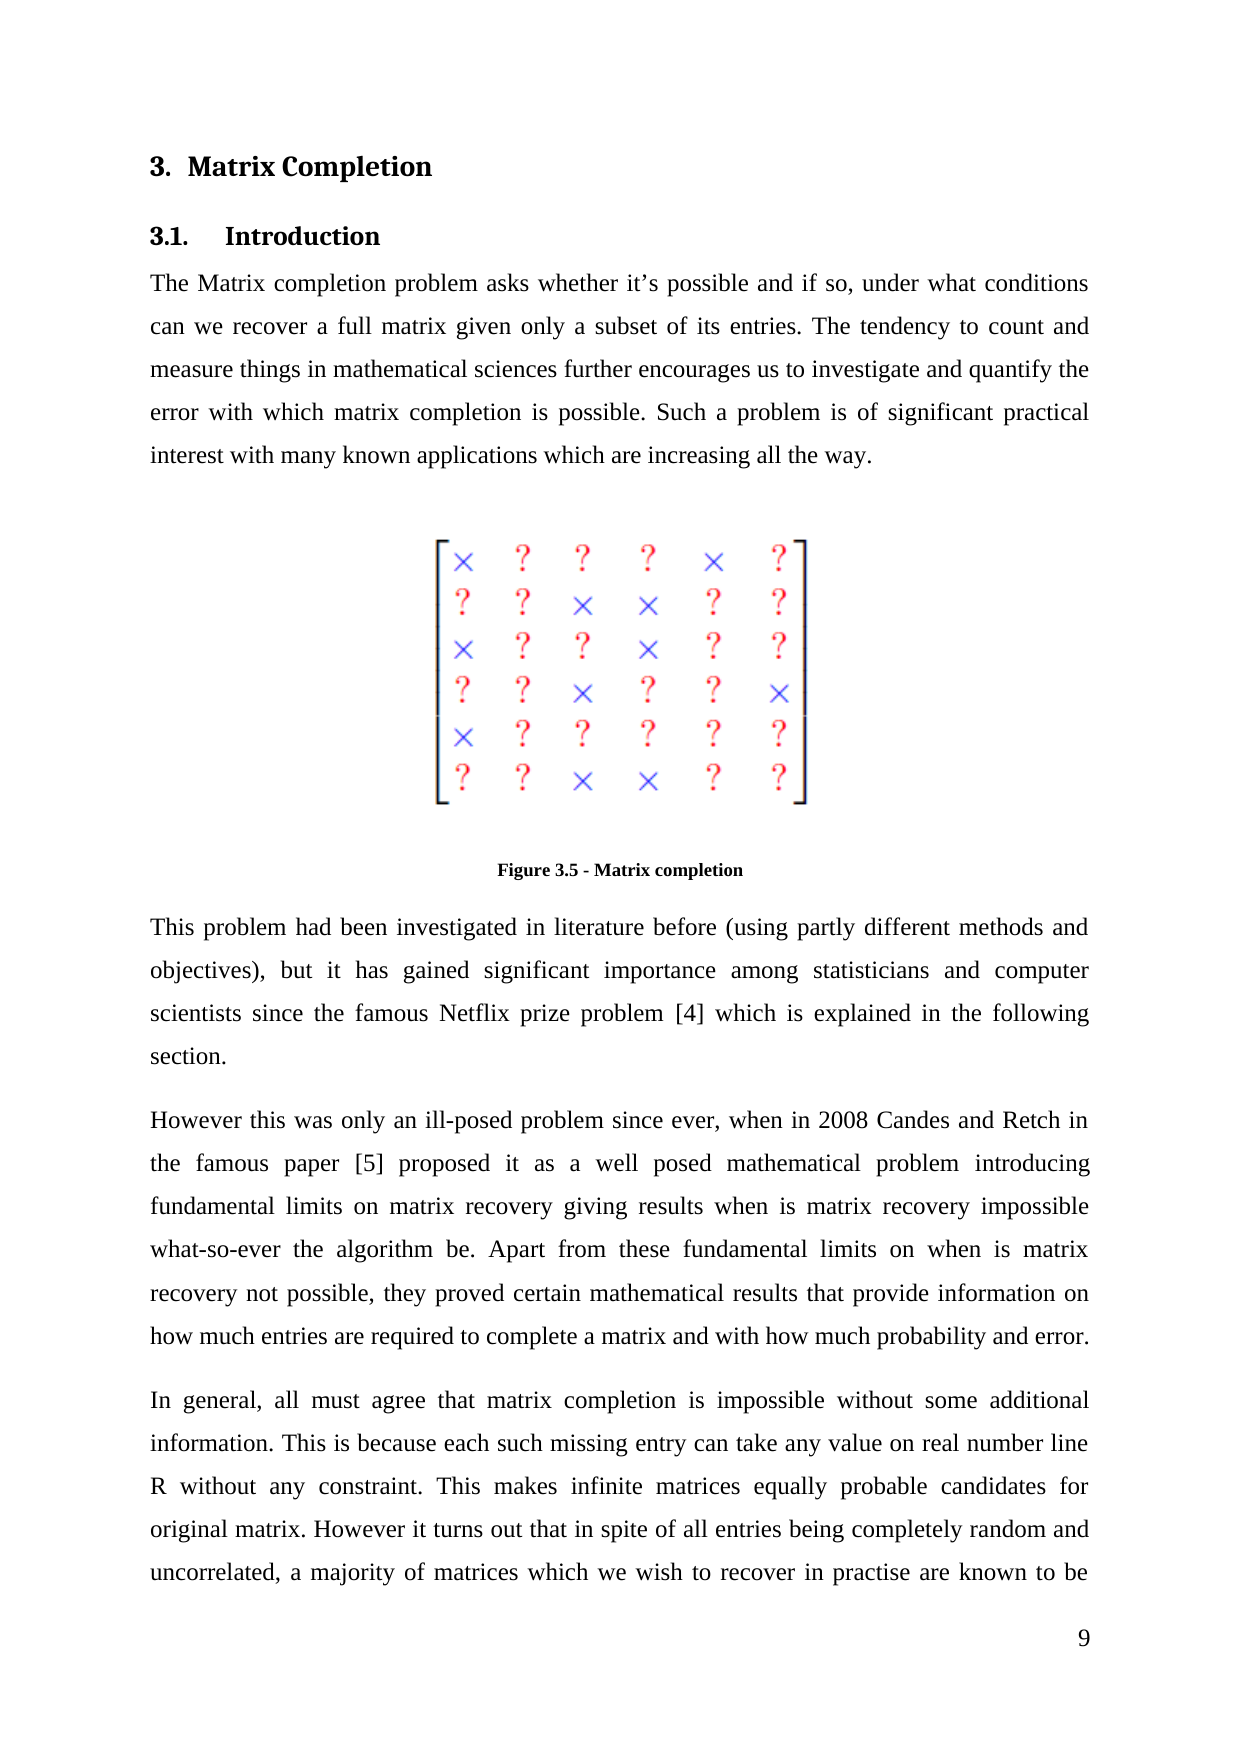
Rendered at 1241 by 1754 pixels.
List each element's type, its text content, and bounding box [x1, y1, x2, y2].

subtitle Matrix Completion [150, 150, 1090, 183]
subtitle Introduction [150, 221, 1090, 252]
text The Matrix completion problem asks whether it’s possible and if so, under what conditions can we recover a full matrix given only a subset of its entries. The tendency to count and measure things in mathematical sciences further encourages us to investigate and quantify the error with which matrix completion is possible. Such a problem is of significant practical interest with many known applications which are increasing all the way. [150, 268, 1090, 469]
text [150, 1385, 1090, 1586]
text This problem had been investigated in literature before (using partly different methods and objectives), but it has gained significant importance among statisticians and computer scientists since the famous Netflix prize problem which is explained in the following section. [150, 912, 1090, 1070]
text However this was only an ill-posed problem since ever, when in 2008 Candes and Retch in the famous paper proposed it as a well posed mathematical problem introducing fundamental limits on matrix recovery giving results when is matrix recovery impossible what-so-ever the algorithm be. Apart from these fundamental limits on when is matrix recovery not possible, they proved certain mathematical results that provide information on how much entries are required to complete a matrix and with how much probability and error. [150, 1105, 1090, 1349]
